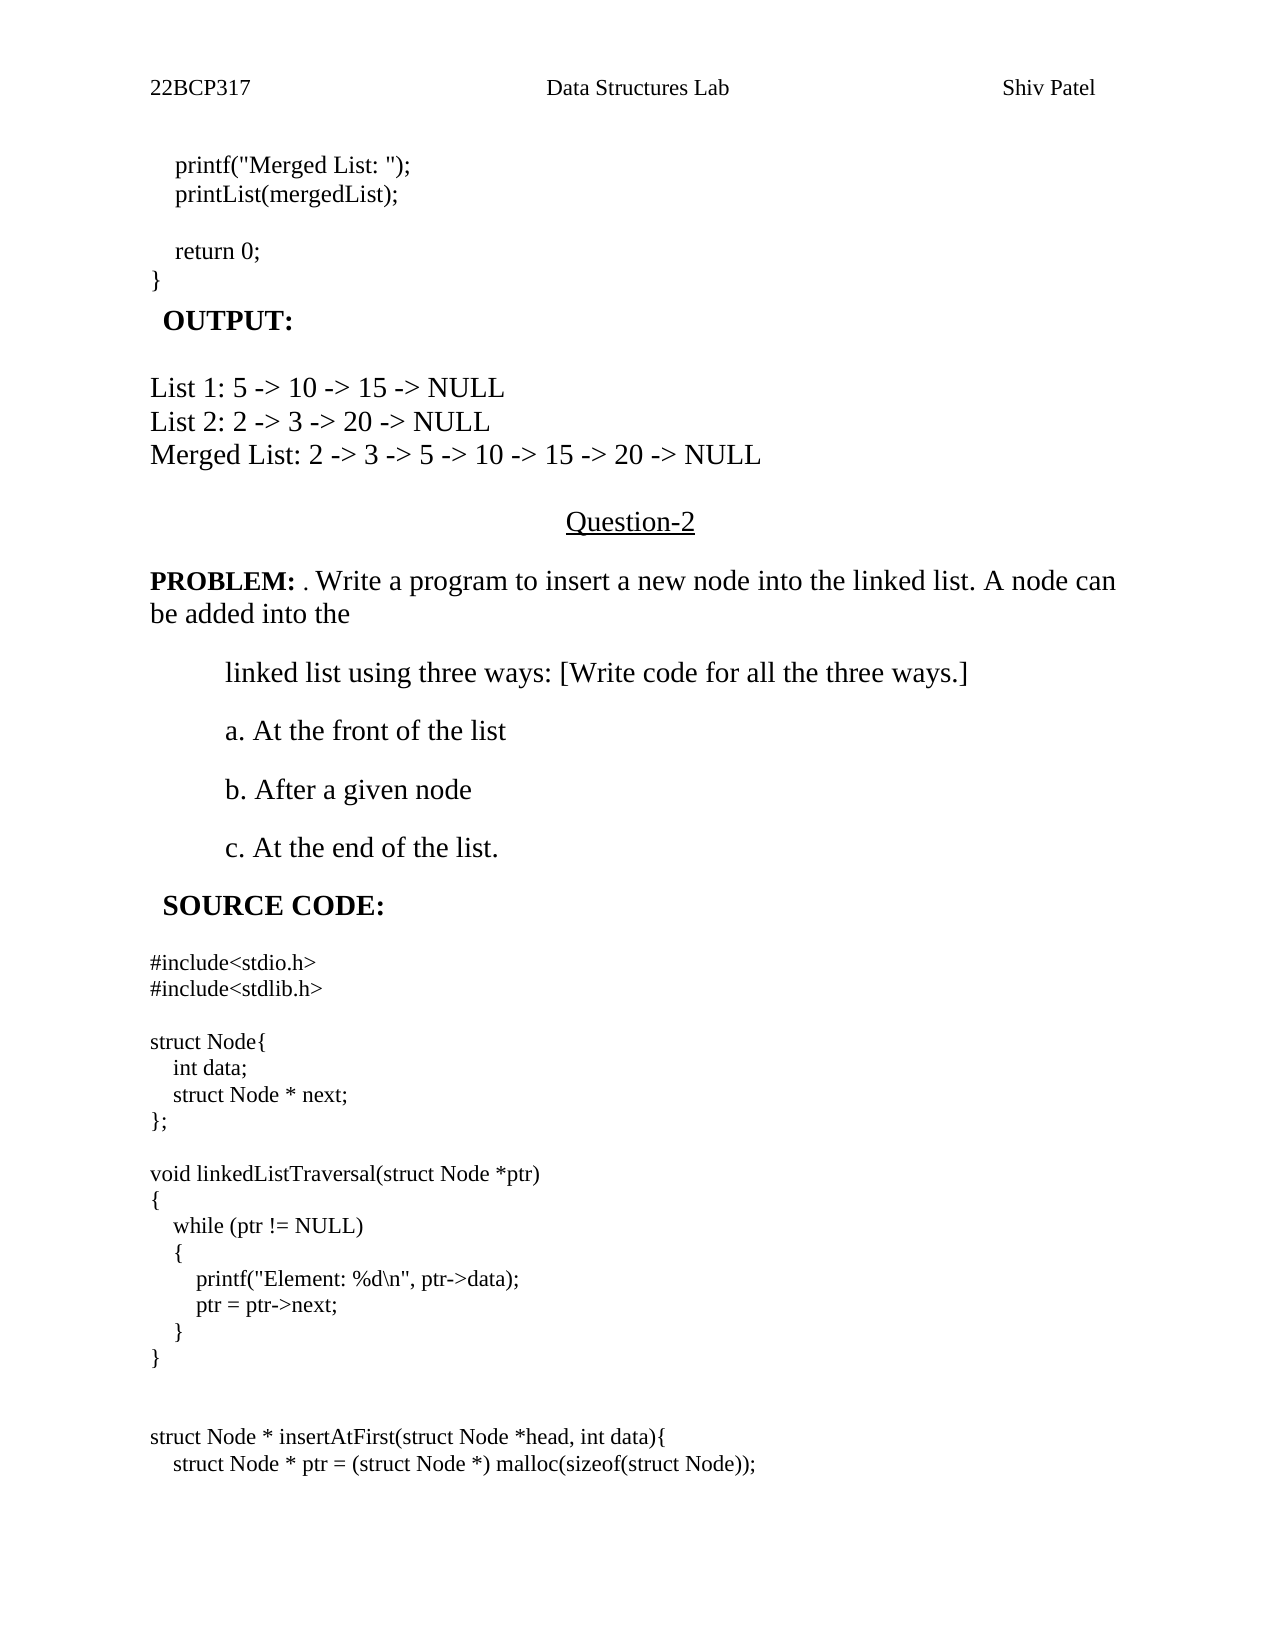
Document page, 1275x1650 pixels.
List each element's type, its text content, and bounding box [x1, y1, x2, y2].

text struct Node * insertAtFirst(struct Node *head, int data){ [150, 1423, 1125, 1449]
text Merged List: 2 -> 3 -> 5 -> 10 -> 15 -> 20 -> NULL [150, 437, 1125, 471]
text while (ptr != NULL) [150, 1212, 1125, 1239]
text a. At the front of the list [225, 713, 1125, 747]
text printf("Merged List: "); [150, 150, 1125, 179]
text printList(mergedList); [150, 179, 1125, 207]
text { [150, 1186, 1125, 1212]
text List 2: 2 -> 3 -> 20 -> NULL [150, 404, 1125, 437]
text struct Node{ [150, 1028, 1125, 1054]
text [150, 1449, 1125, 1476]
text printf("Element: %d\n", ptr->data); [150, 1265, 1125, 1291]
text return 0; [150, 236, 1125, 265]
text ptr = ptr->next; [150, 1291, 1125, 1318]
text Question-2 [150, 504, 1125, 538]
subtitle SOURCE CODE: [162, 889, 1125, 922]
text List 1: 5 -> 10 -> 15 -> NULL [150, 370, 1125, 404]
text PROBLEM: . Write a program to insert a new node into the linked list. A node can be added into the [150, 563, 1125, 630]
text } [150, 1318, 1125, 1344]
text b. After a given node [225, 772, 1125, 806]
text }; [150, 1107, 1125, 1133]
text { [150, 1239, 1125, 1265]
subtitle OUTPUT: [162, 303, 1125, 337]
text #include<stdio.h> [150, 949, 1125, 975]
text } [150, 265, 1125, 294]
text int data; [150, 1054, 1125, 1081]
text } [150, 1344, 1125, 1371]
text void linkedListTraversal(struct Node *ptr) [150, 1160, 1125, 1186]
text linked list using three ways: [Write code for all the three ways.] [225, 655, 1125, 688]
text #include<stdlib.h> [150, 975, 1125, 1002]
text c. At the end of the list. [225, 831, 1125, 864]
text struct Node * next; [150, 1081, 1125, 1107]
